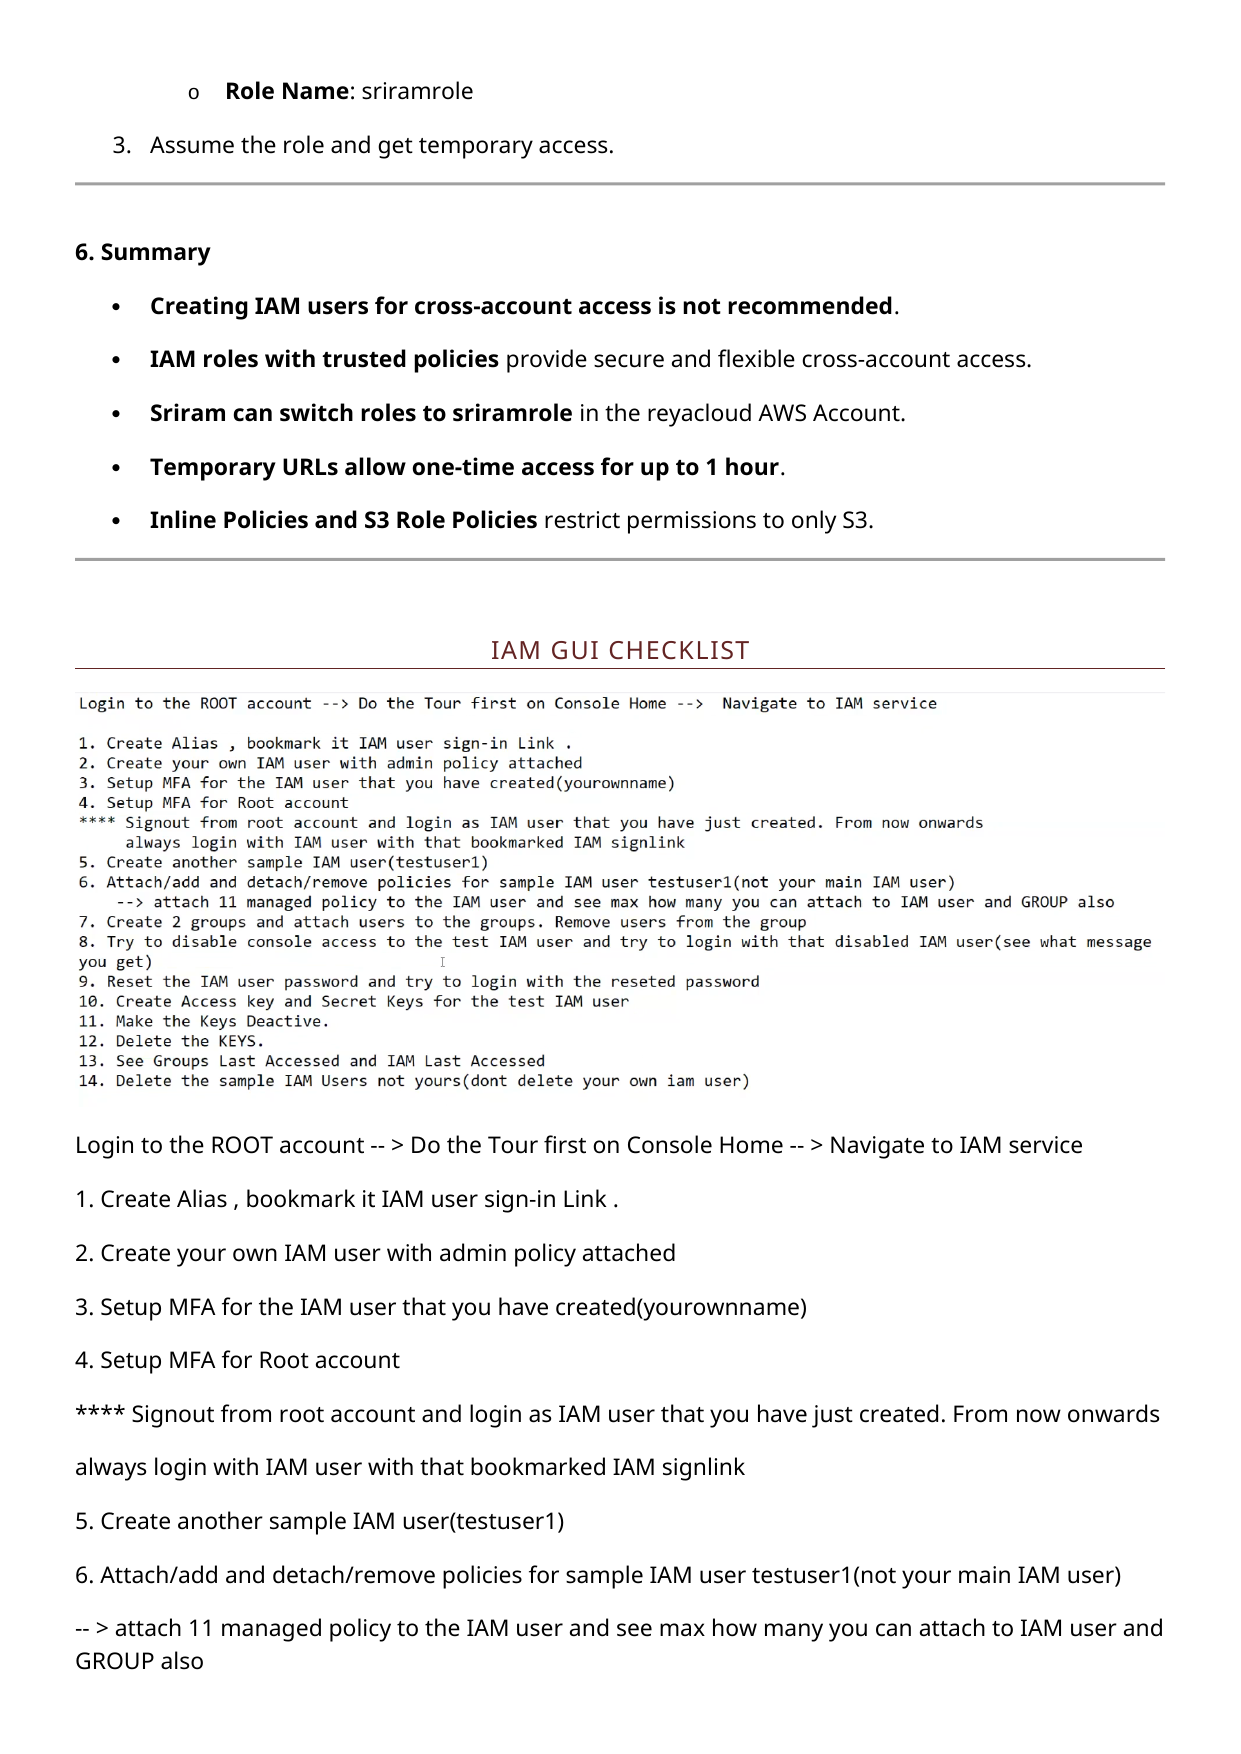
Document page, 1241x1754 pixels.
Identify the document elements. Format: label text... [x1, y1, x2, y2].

text -- > attach 11 managed policy to the IAM user and see max how many you can attach to IAM user and GROUP also [75, 1612, 1165, 1676]
text always login with IAM user with that bookmarked IAM signlink [75, 1451, 1165, 1483]
text 4. Setup MFA for Root account [75, 1344, 1165, 1375]
list Inline Policies and S3 Role Policies restrict permissions to only S3. [112, 504, 1165, 535]
text **** Signout from root account and login as IAM user that you have just created. From now onwards [75, 1398, 1165, 1429]
list Creating IAM users for cross-account access is not recommended. [112, 289, 1165, 321]
text Login to the ROOT account -- > Do the Tour first on Console Home -- > Navigate to IAM service [75, 1129, 1165, 1161]
list Sriram can switch roles to sriramrole in the reyacloud AWS Account. [112, 397, 1165, 428]
text 1. Create Alias , bookmark it IAM user sign-in Link . [75, 1183, 1165, 1214]
text 6. Attach/add and detach/remove policies for sample IAM user testuser1(not your main IAM user) [75, 1559, 1165, 1590]
subtitle IAM GUI Checklist [75, 632, 1165, 668]
text 6. Summary [75, 236, 1165, 267]
text 5. Create another sample IAM user(testuser1) [75, 1505, 1165, 1536]
list Assume the role and get temporary access. [112, 129, 1165, 160]
picture [75, 692, 1166, 1107]
list Temporary URLs allow one-time access for up to 1 hour. [112, 451, 1165, 482]
list IAM roles with trusted policies provide secure and flexible cross-account access. [112, 343, 1165, 374]
list Role Name: sriramrole [187, 75, 1165, 106]
text 2. Create your own IAM user with admin policy attached [75, 1237, 1165, 1268]
text 3. Setup MFA for the IAM user that you have created(yourownname) [75, 1290, 1165, 1322]
